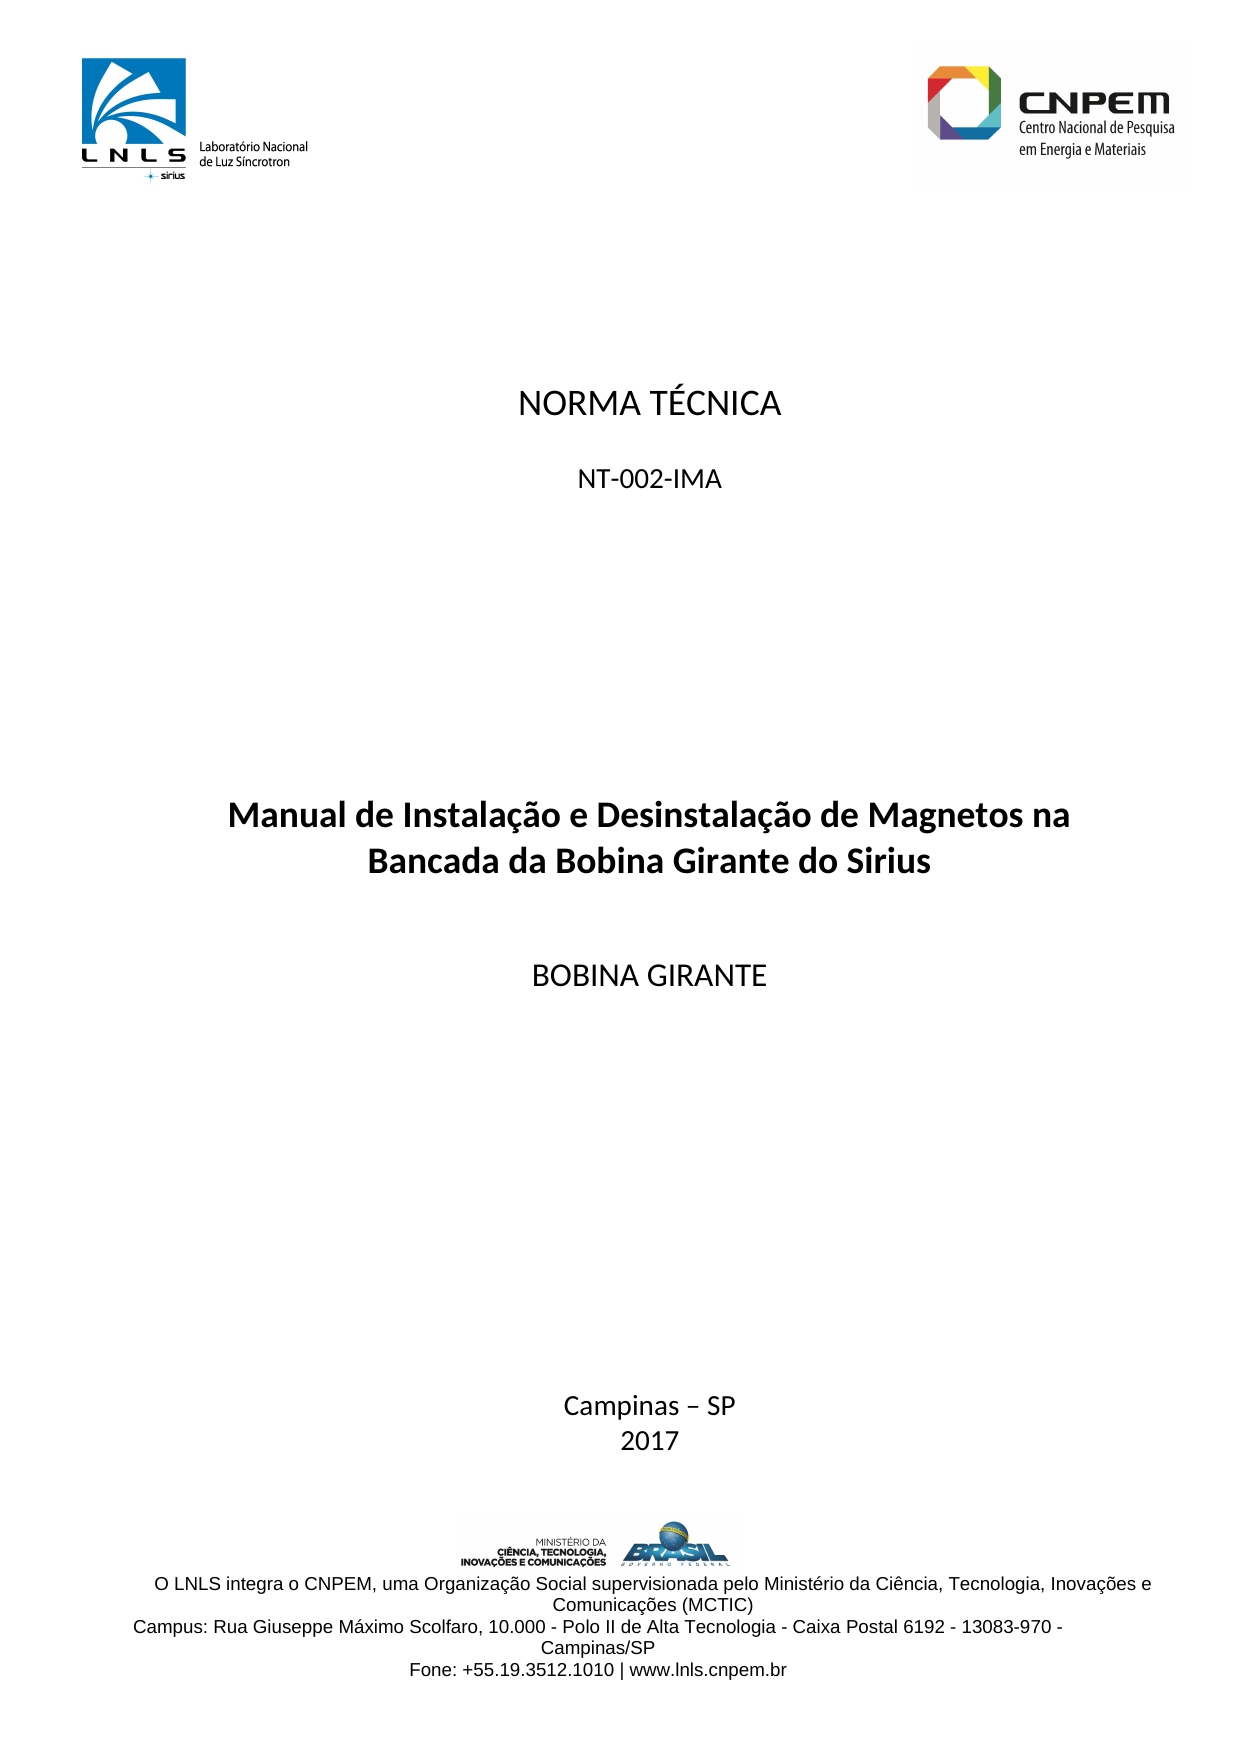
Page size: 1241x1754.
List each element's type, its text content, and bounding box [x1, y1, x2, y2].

text Campinas – SP [177, 1387, 1122, 1422]
text NT-002-IMA [177, 461, 1122, 496]
text Manual de Instalação e Desinstalação de Magnetos na Bancada da Bobina Girante do Sirius [177, 791, 1122, 883]
picture [455, 1516, 741, 1573]
text 2017 [177, 1422, 1122, 1458]
text BOBINA GIRANTE [177, 954, 1122, 995]
text NORMA TÉCNICA [177, 379, 1122, 425]
picture [0, 27, 1238, 196]
